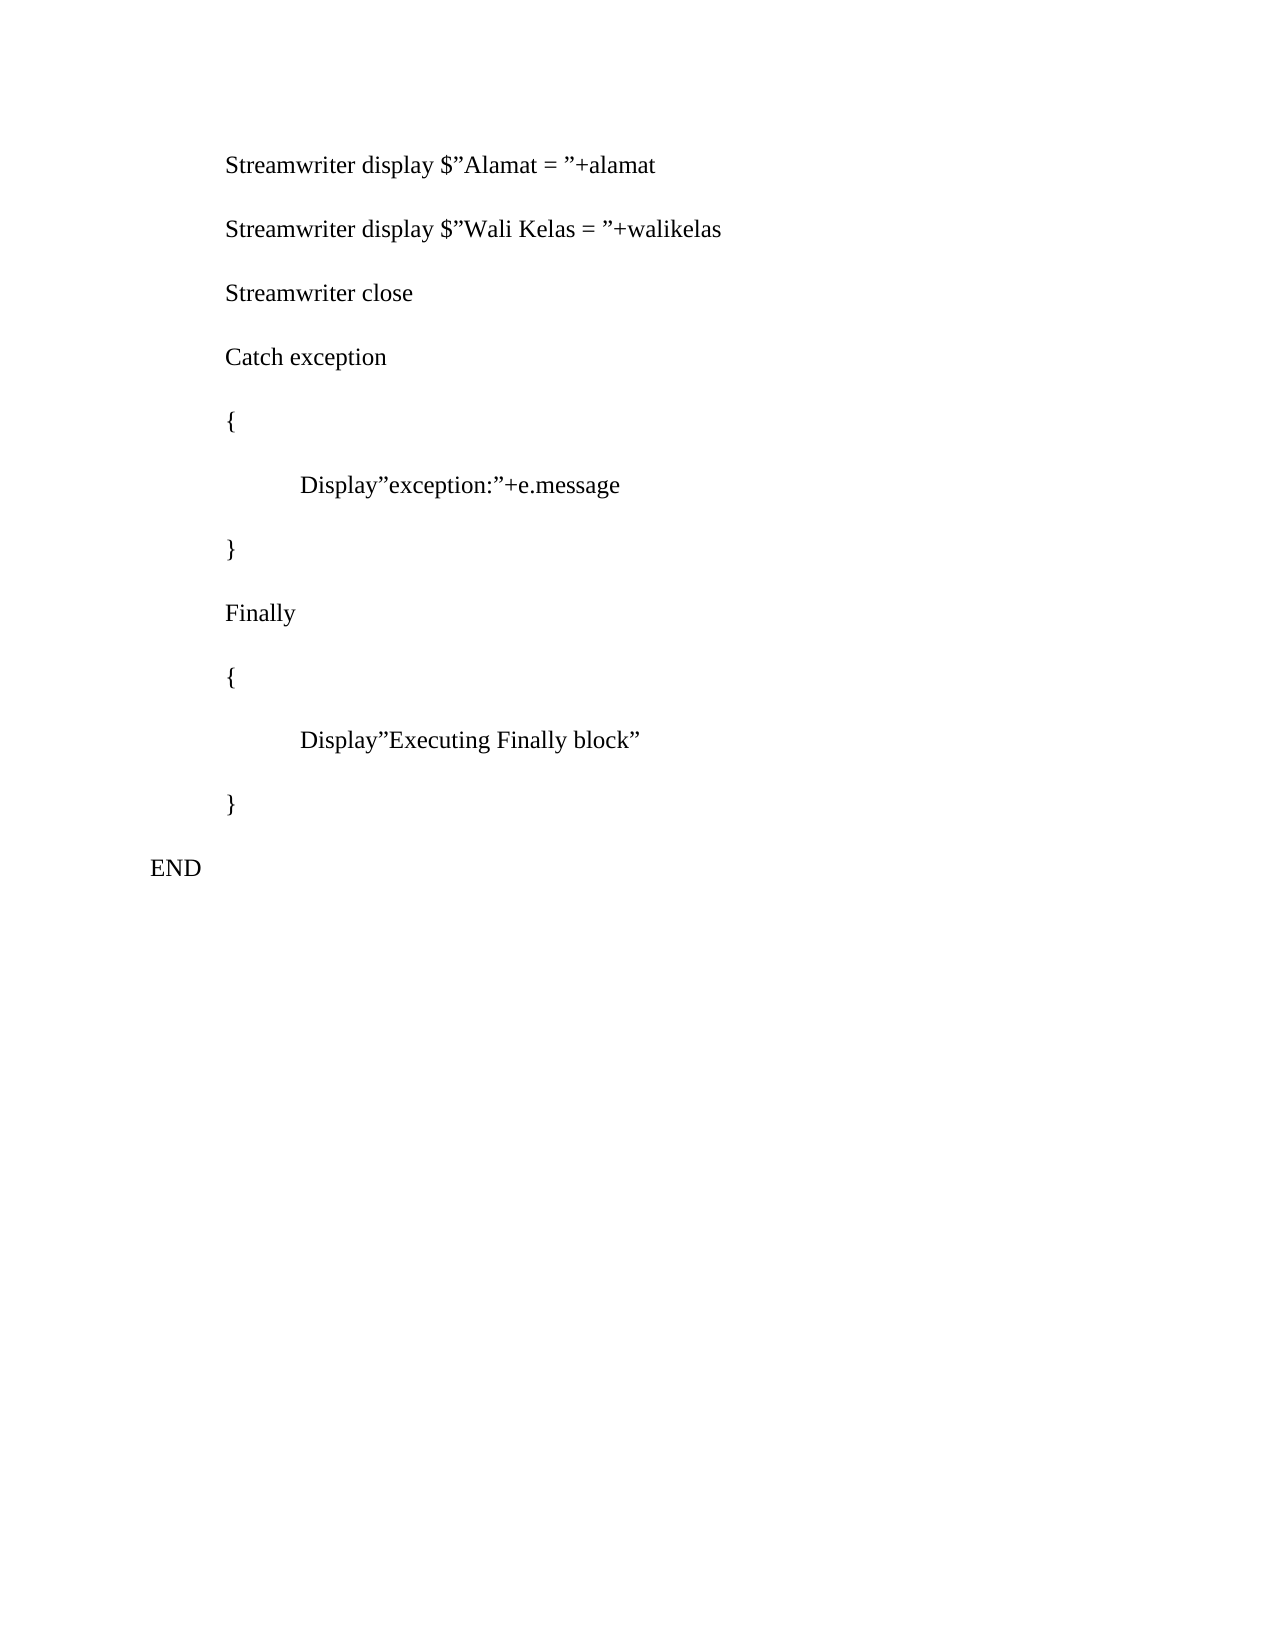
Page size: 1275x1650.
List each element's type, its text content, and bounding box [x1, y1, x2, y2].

text Streamwriter close [150, 278, 1125, 307]
text Finally [150, 598, 1125, 626]
text } [150, 534, 1125, 562]
text Display”Executing Finally block” [150, 726, 1125, 754]
text END [150, 853, 1125, 882]
text } [150, 789, 1125, 818]
text Streamwriter display $”Alamat = ”+alamat [150, 150, 1125, 179]
text { [150, 662, 1125, 690]
text { [150, 406, 1125, 434]
text Display”exception:”+e.message [150, 470, 1125, 498]
text Streamwriter display $”Wali Kelas = ”+walikelas [150, 214, 1125, 243]
text Catch exception [150, 342, 1125, 371]
